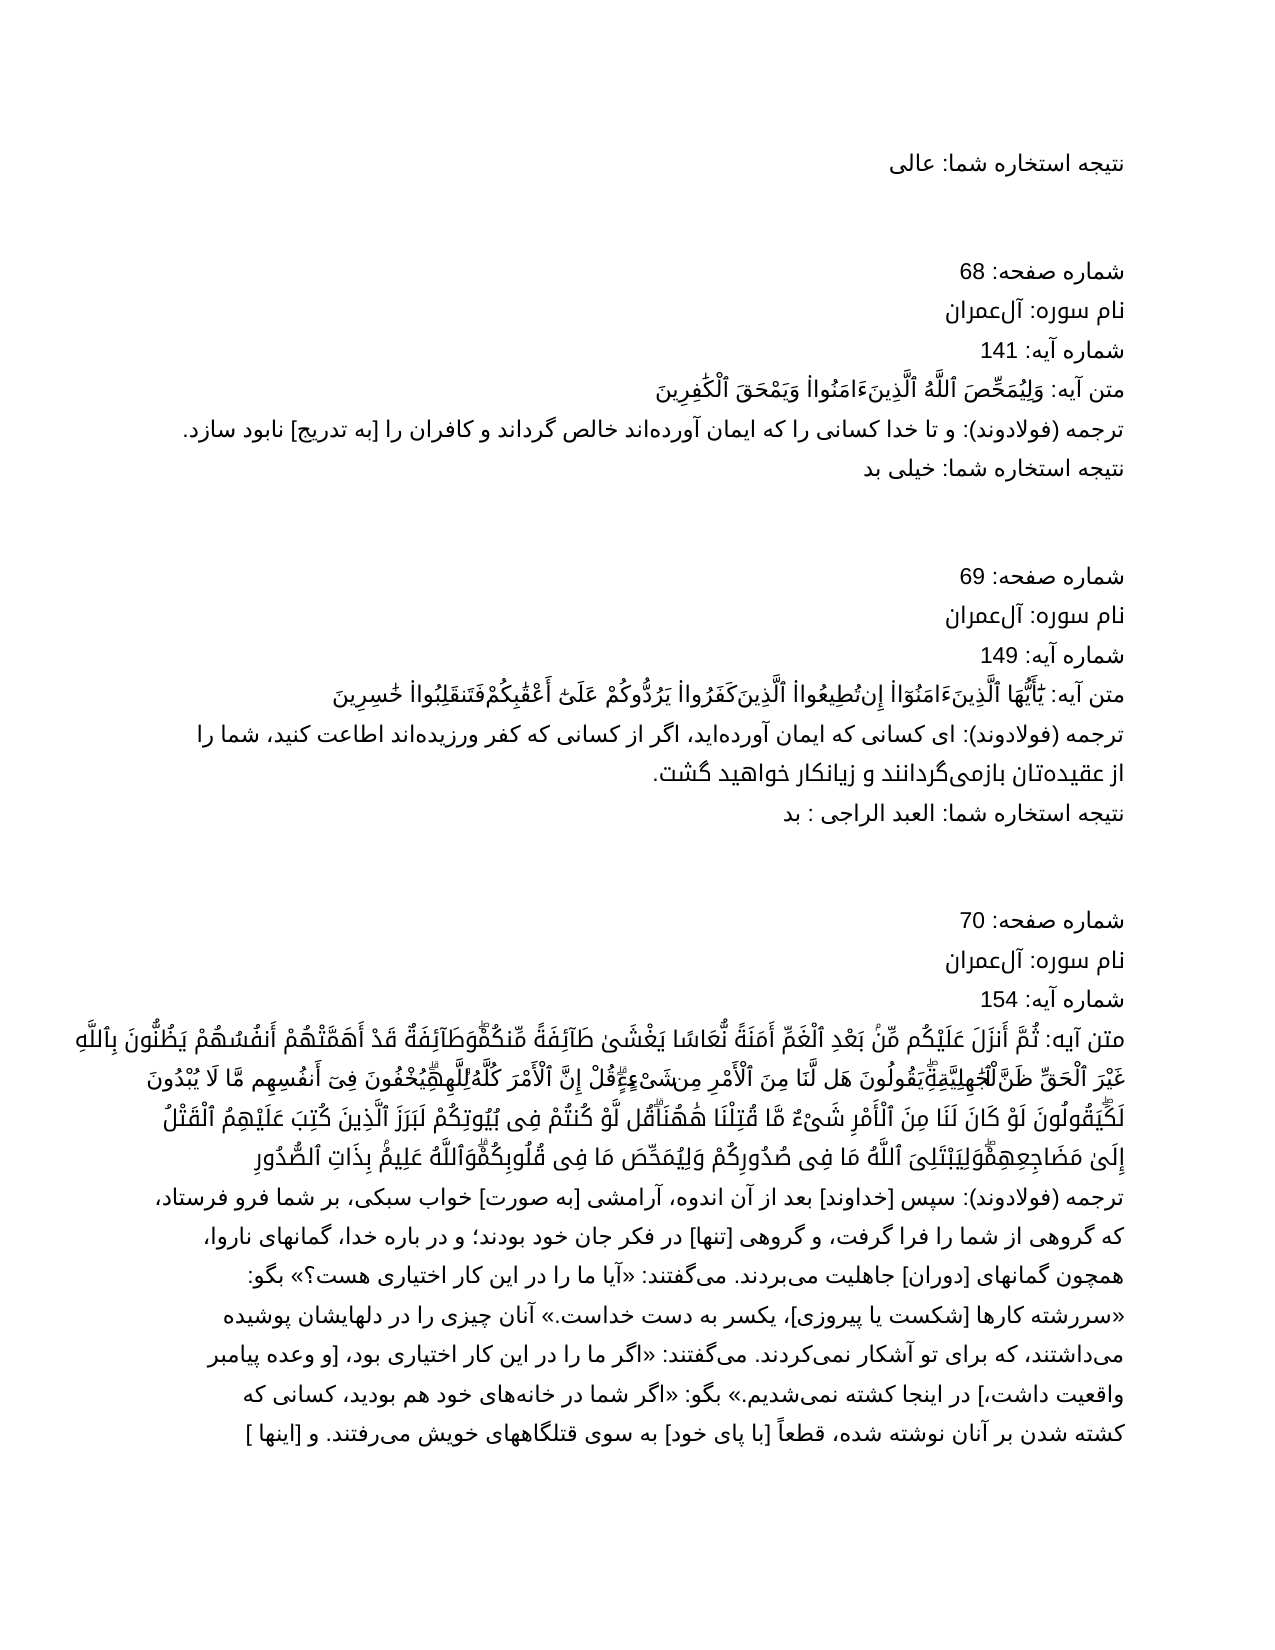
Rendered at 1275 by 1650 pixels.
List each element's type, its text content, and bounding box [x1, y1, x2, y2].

text متن آیه: وَلِيُمَحِّصَ ٱللَّهُ ٱلَّذِينَ ءَامَنُوا۟ وَيَمْحَقَ ٱلْكَٰفِرِينَ‎‏ [150, 376, 1125, 402]
text شماره آیه: 154 [150, 986, 1125, 1012]
text نام سوره: آل‌عمران [150, 602, 1125, 628]
text شماره آیه: 141 [150, 337, 1125, 363]
text نتیجه استخاره شما: العبد الراجی : بد [150, 799, 1125, 826]
text متن آیه: ثُمَّ أَنزَلَ عَلَيْكُم مِّنۢ بَعْدِ ٱلْغَمِّ أَمَنَةً نُّعَاسًا يَغْشَىٰ طَآئِفَةً مِّنكُمْۖوَطَآئِفَةٌ قَدْ أَهَمَّتْهُمْ أَنفُسُهُمْ يَظُنُّونَ بِٱللَّهِ غَيْرَ ٱلْحَقِّ ظَنَّ ٱلْجَٰهِلِيَّةِۖيَقُولُونَ هَل لَّنَا مِنَ ٱلْأَمْرِ مِن شَىْءٍۗقُلْ إِنَّ ٱلْأَمْرَ كُلَّهُۥ لِلَّهِۗيُخْفُونَ فِىٓ أَنفُسِهِم مَّا لَا يُبْدُونَ لَكَۖيَقُولُونَ لَوْ كَانَ لَنَا مِنَ ٱلْأَمْرِ شَىْءٌ مَّا قُتِلْنَا هَٰهُنَاۗقُل لَّوْ كُنتُمْ فِى بُيُوتِكُمْ لَبَرَزَ ٱلَّذِينَ كُتِبَ عَلَيْهِمُ ٱلْقَتْلُ إِلَىٰ مَضَاجِعِهِمْۖوَلِيَبْتَلِىَ ٱللَّهُ مَا فِى صُدُورِكُمْ وَلِيُمَحِّصَ مَا فِى قُلُوبِكُمْۗوَٱللَّهُ عَلِيمُۢ بِذَاتِ ٱلصُّدُورِ‎‏ [150, 1026, 1125, 1170]
text نام سوره: آل‌عمران [150, 947, 1125, 973]
text نام سوره: آل‌عمران [150, 297, 1125, 323]
text نتیجه استخاره شما: خیلی بد [150, 455, 1125, 481]
text شماره صفحه: 68 [150, 258, 1125, 284]
text ترجمه (فولادوند): ای کسانی که ایمان آورده‌اید، اگر از کسانی که کفر ورزیده‌اند اطاعت کنید، شما را از عقیده‌تان بازمی‌گردانند و زیانکار خواهید گشت. [150, 721, 1125, 786]
text شماره آیه: 149 [150, 642, 1125, 668]
text شماره صفحه: 69 [150, 563, 1125, 589]
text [150, 1183, 1125, 1447]
text نتیجه استخاره شما: عالی [150, 150, 1125, 176]
text شماره صفحه: 70 [150, 907, 1125, 933]
text متن آیه: يَٰٓأَيُّهَا ٱلَّذِينَ ءَامَنُوٓا۟ إِن تُطِيعُوا۟ ٱلَّذِينَ كَفَرُوا۟ يَرُدُّوكُمْ عَلَىٰٓ أَعْقَٰبِكُمْ فَتَنقَلِبُوا۟ خَٰسِرِينَ‎‏ [150, 681, 1125, 707]
text ترجمه (فولادوند): و تا خدا کسانی را که ایمان آورده‌اند خالص گرداند و کافران را [به تدریج‌] نابود سازد. [150, 416, 1125, 442]
